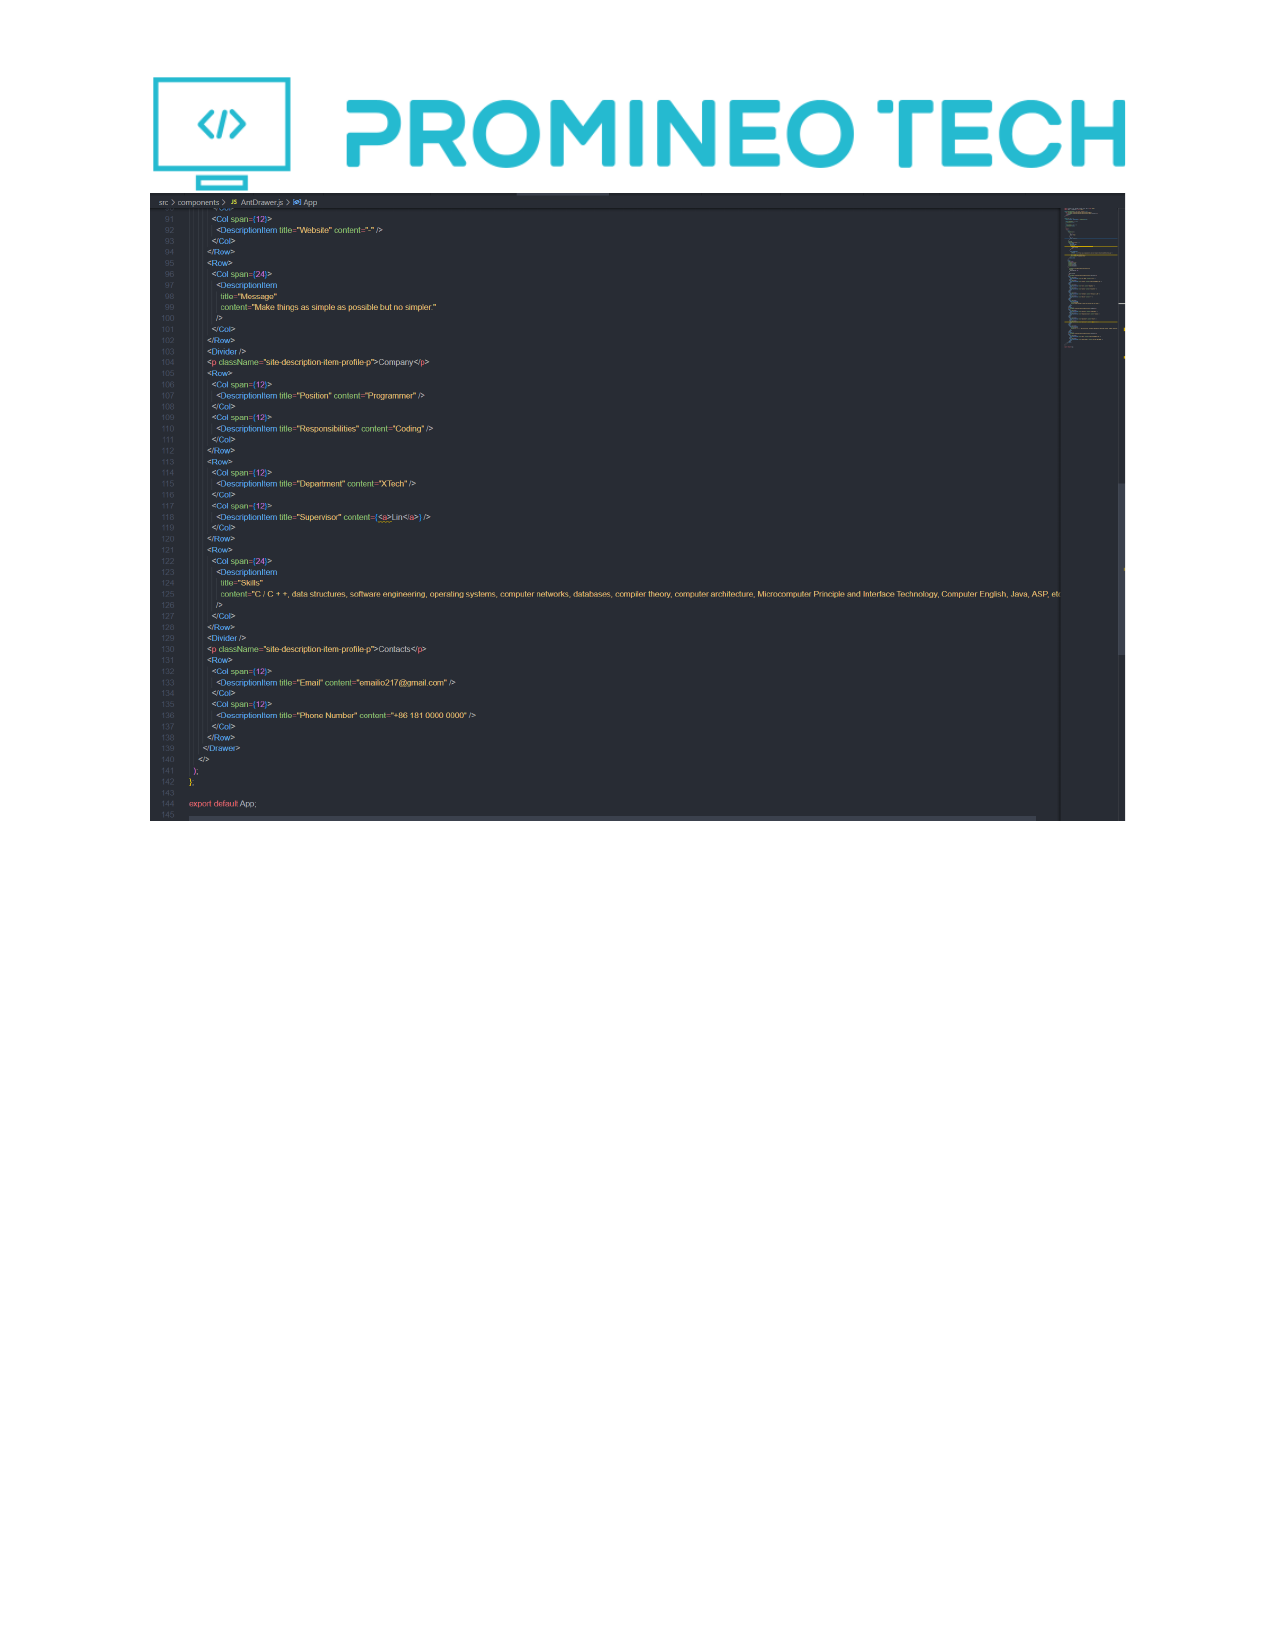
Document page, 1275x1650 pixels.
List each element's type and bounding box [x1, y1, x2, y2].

picture [150, 75, 1125, 821]
